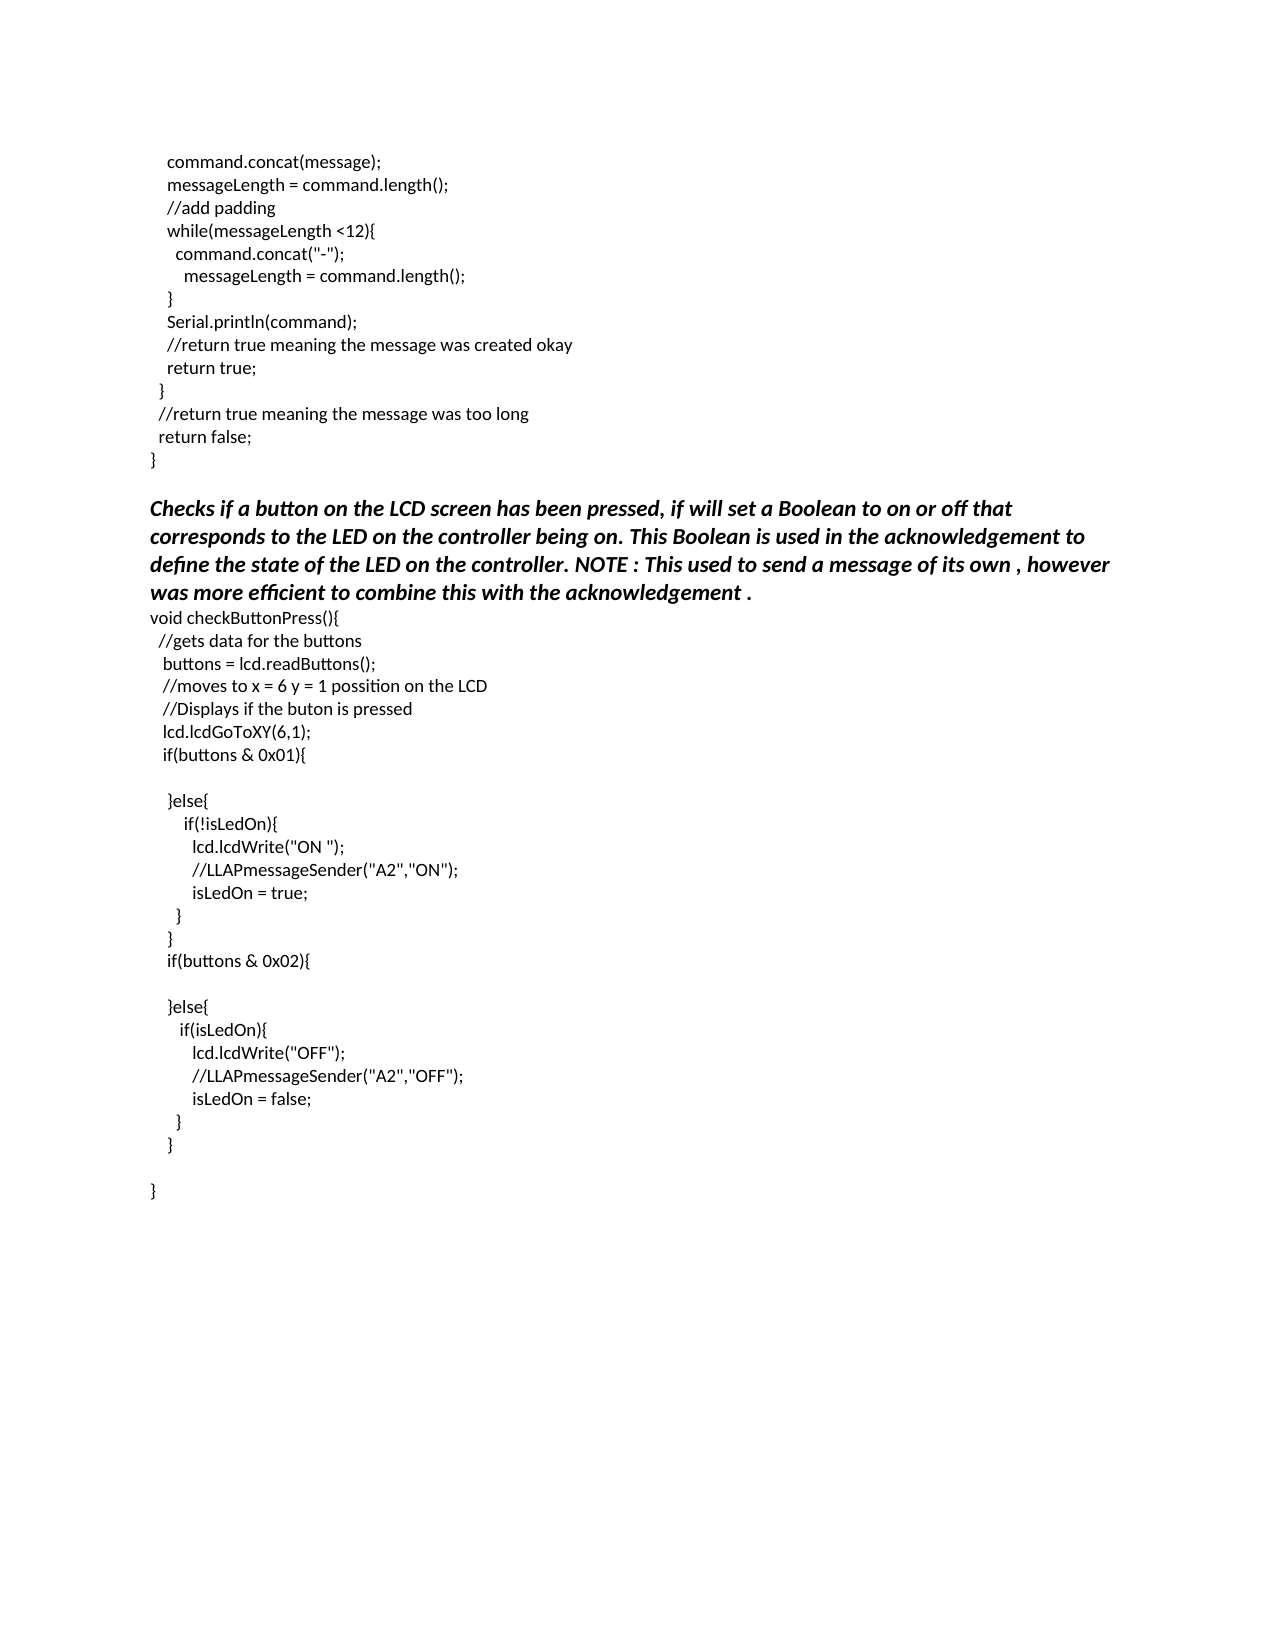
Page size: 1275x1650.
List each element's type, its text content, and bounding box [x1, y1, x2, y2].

text } [150, 1110, 1125, 1133]
text messageLength = command.length(); [150, 264, 1125, 287]
text //LLAPmessageSender("A2","ON"); [150, 858, 1125, 881]
text Checks if a button on the LCD screen has been pressed, if will set a Boolean to on or off that corresponds to the LED on the controller being on. This Boolean is used in the acknowledgement to define the state of the LED on the controller. NOTE : This used to send a message of its own , however was more efficient to combine this with the acknowledgement . [150, 494, 1125, 606]
text //add padding [150, 196, 1125, 219]
text return false; [150, 425, 1125, 448]
text if(buttons & 0x02){ [150, 949, 1125, 972]
text //Displays if the buton is pressed [150, 697, 1125, 720]
text //gets data for the buttons [150, 629, 1125, 652]
text } [150, 1133, 1125, 1156]
text buttons = lcd.readButtons(); [150, 652, 1125, 674]
text lcd.lcdWrite("ON "); [150, 835, 1125, 858]
text if(!isLedOn){ [150, 812, 1125, 835]
text } [150, 1179, 1125, 1202]
text if(isLedOn){ [150, 1018, 1125, 1041]
text //return true meaning the message was too long [150, 402, 1125, 425]
text lcd.lcdWrite("OFF"); [150, 1041, 1125, 1064]
text void checkButtonPress(){ [150, 606, 1125, 629]
text } [150, 379, 1125, 402]
text }else{ [150, 789, 1125, 812]
text }else{ [150, 995, 1125, 1018]
text return true; [150, 356, 1125, 379]
text lcd.lcdGoToXY(6,1); [150, 720, 1125, 743]
text isLedOn = true; [150, 881, 1125, 904]
text command.concat(message); [150, 150, 1125, 173]
text Serial.println(command); [150, 310, 1125, 333]
text messageLength = command.length(); [150, 173, 1125, 196]
text } [150, 448, 1125, 471]
text while(messageLength <12){ [150, 219, 1125, 242]
text //LLAPmessageSender("A2","OFF"); [150, 1064, 1125, 1087]
text //return true meaning the message was created okay [150, 333, 1125, 356]
text } [150, 287, 1125, 310]
text isLedOn = false; [150, 1087, 1125, 1110]
text } [150, 904, 1125, 927]
text if(buttons & 0x01){ [150, 743, 1125, 766]
text command.concat("-"); [150, 242, 1125, 264]
text //moves to x = 6 y = 1 possition on the LCD [150, 674, 1125, 697]
text } [150, 927, 1125, 949]
